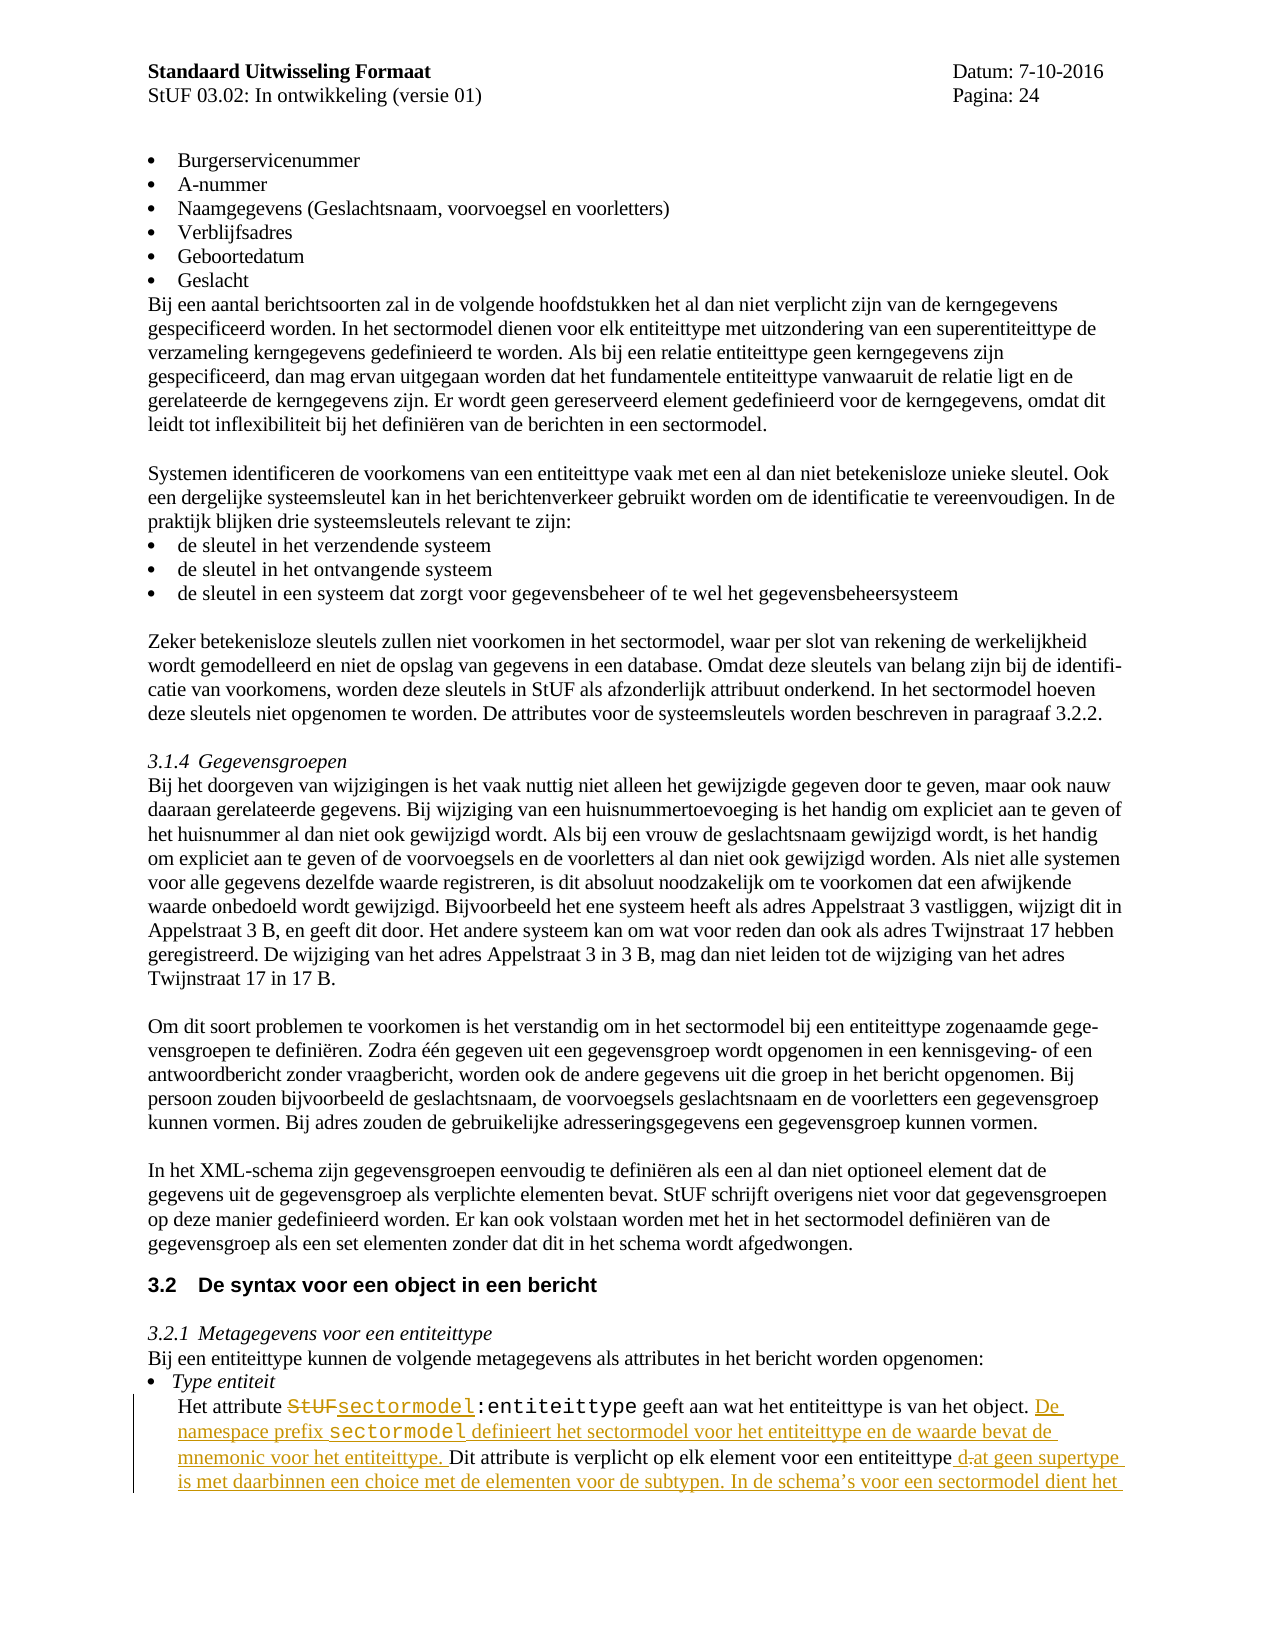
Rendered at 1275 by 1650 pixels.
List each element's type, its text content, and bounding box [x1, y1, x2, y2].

text In het XML-schema zijn gegevensgroepen eenvoudig te definiëren als een al dan niet optioneel element dat de gegevens uit de gegevensgroep als verplichte elementen bevat. StUF schrijft overigens niet voor dat gegevensgroepen op deze manier gedefinieerd worden. Er kan ook volstaan worden met het in het sectormodel definiëren van de gegevensgroep als een set elementen zonder dat dit in het schema wordt afgedwongen. [148, 1158, 1127, 1254]
text Bij het doorgeven van wijzigingen is het vaak nuttig niet alleen het gewijzigde gegeven door te geven, maar ook nauw daaraan gerelateerde gegevens. Bij wijziging van een huisnummertoevoeging is het handig om expliciet aan te geven of het huisnummer al dan niet ook gewijzigd wordt. Als bij een vrouw de geslachtsnaam gewijzigd wordt, is het handig om expliciet aan te geven of de voorvoegsels en de voorletters al dan niet ook gewijzigd worden. Als niet alle systemen voor alle gegevens dezelfde waarde registreren, is dit absoluut noodzakelijk om te voorkomen dat een afwijkende waarde onbedoeld wordt gewijzigd. Bijvoorbeeld het ene systeem heeft als adres Appelstraat 3 vastliggen, wijzigt dit in Appelstraat 3 B, en geeft dit door. Het andere systeem kan om wat voor reden dan ook als adres Twijnstraat 17 hebben geregistreerd. De wijziging van het adres Appelstraat 3 in 3 B, mag dan niet leiden tot de wijziging van het adres Twijnstraat 17 in 17 B. [148, 773, 1127, 990]
subtitle De syntax voor een object in een bericht [148, 1273, 1127, 1297]
list de sleutel in het verzendende systeem [148, 533, 1127, 557]
text Zeker betekenisloze sleutels zullen niet voorkomen in het sectormodel, waar per slot van rekening de werkelijkheid wordt gemodelleerd en niet de opslag van gegevens in een database. Omdat deze sleutels van belang zijn bij de identificatie van voorkomens, worden deze sleutels in StUF als afzonderlijk attribuut onderkend. In het sectormodel hoeven deze sleutels niet opgenomen te worden. De attributes voor de systeemsleutels worden beschreven in paragraaf 3.2.2. [148, 629, 1127, 725]
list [148, 1369, 1127, 1493]
list de sleutel in het ontvangende systeem [148, 557, 1127, 581]
text Bij een entiteittype kunnen de volgende metagegevens als attributes in het bericht worden opgenomen: [148, 1345, 1127, 1369]
list Burgerservicenummer [148, 148, 1127, 172]
text Systemen identificeren de voorkomens van een entiteittype vaak met een al dan niet betekenisloze unieke sleutel. Ook een dergelijke systeemsleutel kan in het berichtenverkeer gebruikt worden om de identificatie te vereenvoudigen. In de praktijk blijken drie systeemsleutels relevant te zijn: [148, 461, 1127, 533]
text Bij een aantal berichtsoorten zal in de volgende hoofdstukken het al dan niet verplicht zijn van de kerngegevens gespecificeerd worden. In het sectormodel dienen voor elk entiteittype met uitzondering van een superentiteittype de verzameling kerngegevens gedefinieerd te worden. Als bij een relatie entiteittype geen kerngegevens zijn gespecificeerd, dan mag ervan uitgegaan worden dat het fundamentele entiteittype vanwaaruit de relatie ligt en de gerelateerde de kerngegevens zijn. Er wordt geen gereserveerd element gedefinieerd voor de kerngegevens, omdat dit leidt tot inflexibiliteit bij het definiëren van de berichten in een sectormodel. [148, 292, 1127, 436]
list Geboortedatum [148, 244, 1127, 268]
list Geslacht [148, 268, 1127, 292]
list de sleutel in een systeem dat zorgt voor gegevensbeheer of te wel het gegevensbeheersysteem [148, 581, 1127, 605]
text Om dit soort problemen te voorkomen is het verstandig om in het sectormodel bij een entiteittype zogenaamde gegevensgroepen te definiëren. Zodra één gegeven uit een gegevensgroep wordt opgenomen in een kennisgeving- of een antwoordbericht zonder vraagbericht, worden ook de andere gegevens uit die groep in het bericht opgenomen. Bij persoon zouden bijvoorbeeld de geslachtsnaam, de voorvoegsels geslachtsnaam en de voorletters een gegevensgroep kunnen vormen. Bij adres zouden de gebruikelijke adresseringsgegevens een gegevensgroep kunnen vormen. [148, 1014, 1127, 1134]
subtitle Metagegevens voor een entiteittype [148, 1321, 1127, 1345]
subtitle Gegevensgroepen [148, 749, 1127, 773]
list Naamgegevens (Geslachtsnaam, voorvoegsel en voorletters) [148, 196, 1127, 220]
list Verblijfsadres [148, 220, 1127, 244]
list A-nummer [148, 172, 1127, 196]
